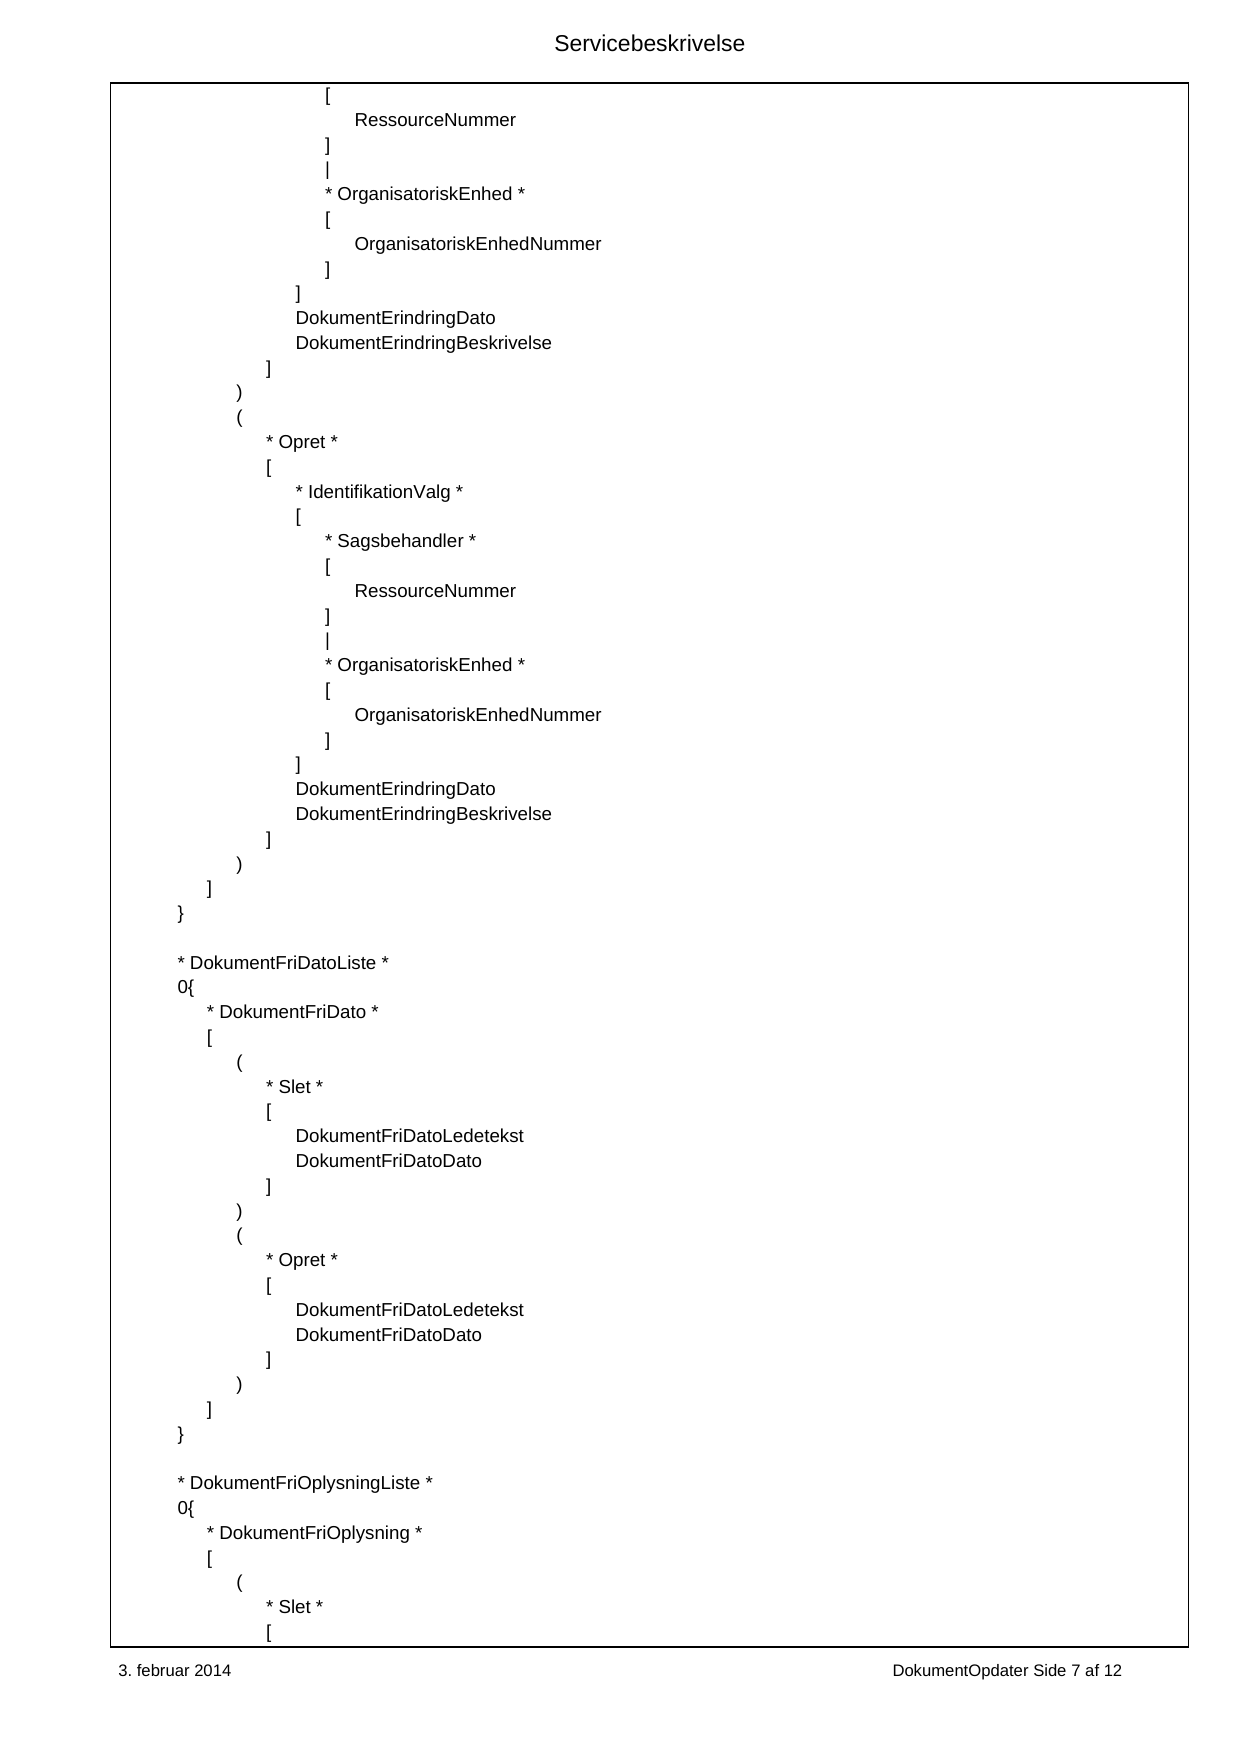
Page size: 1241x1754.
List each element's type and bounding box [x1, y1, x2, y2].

table_cell [111, 84, 1188, 1646]
